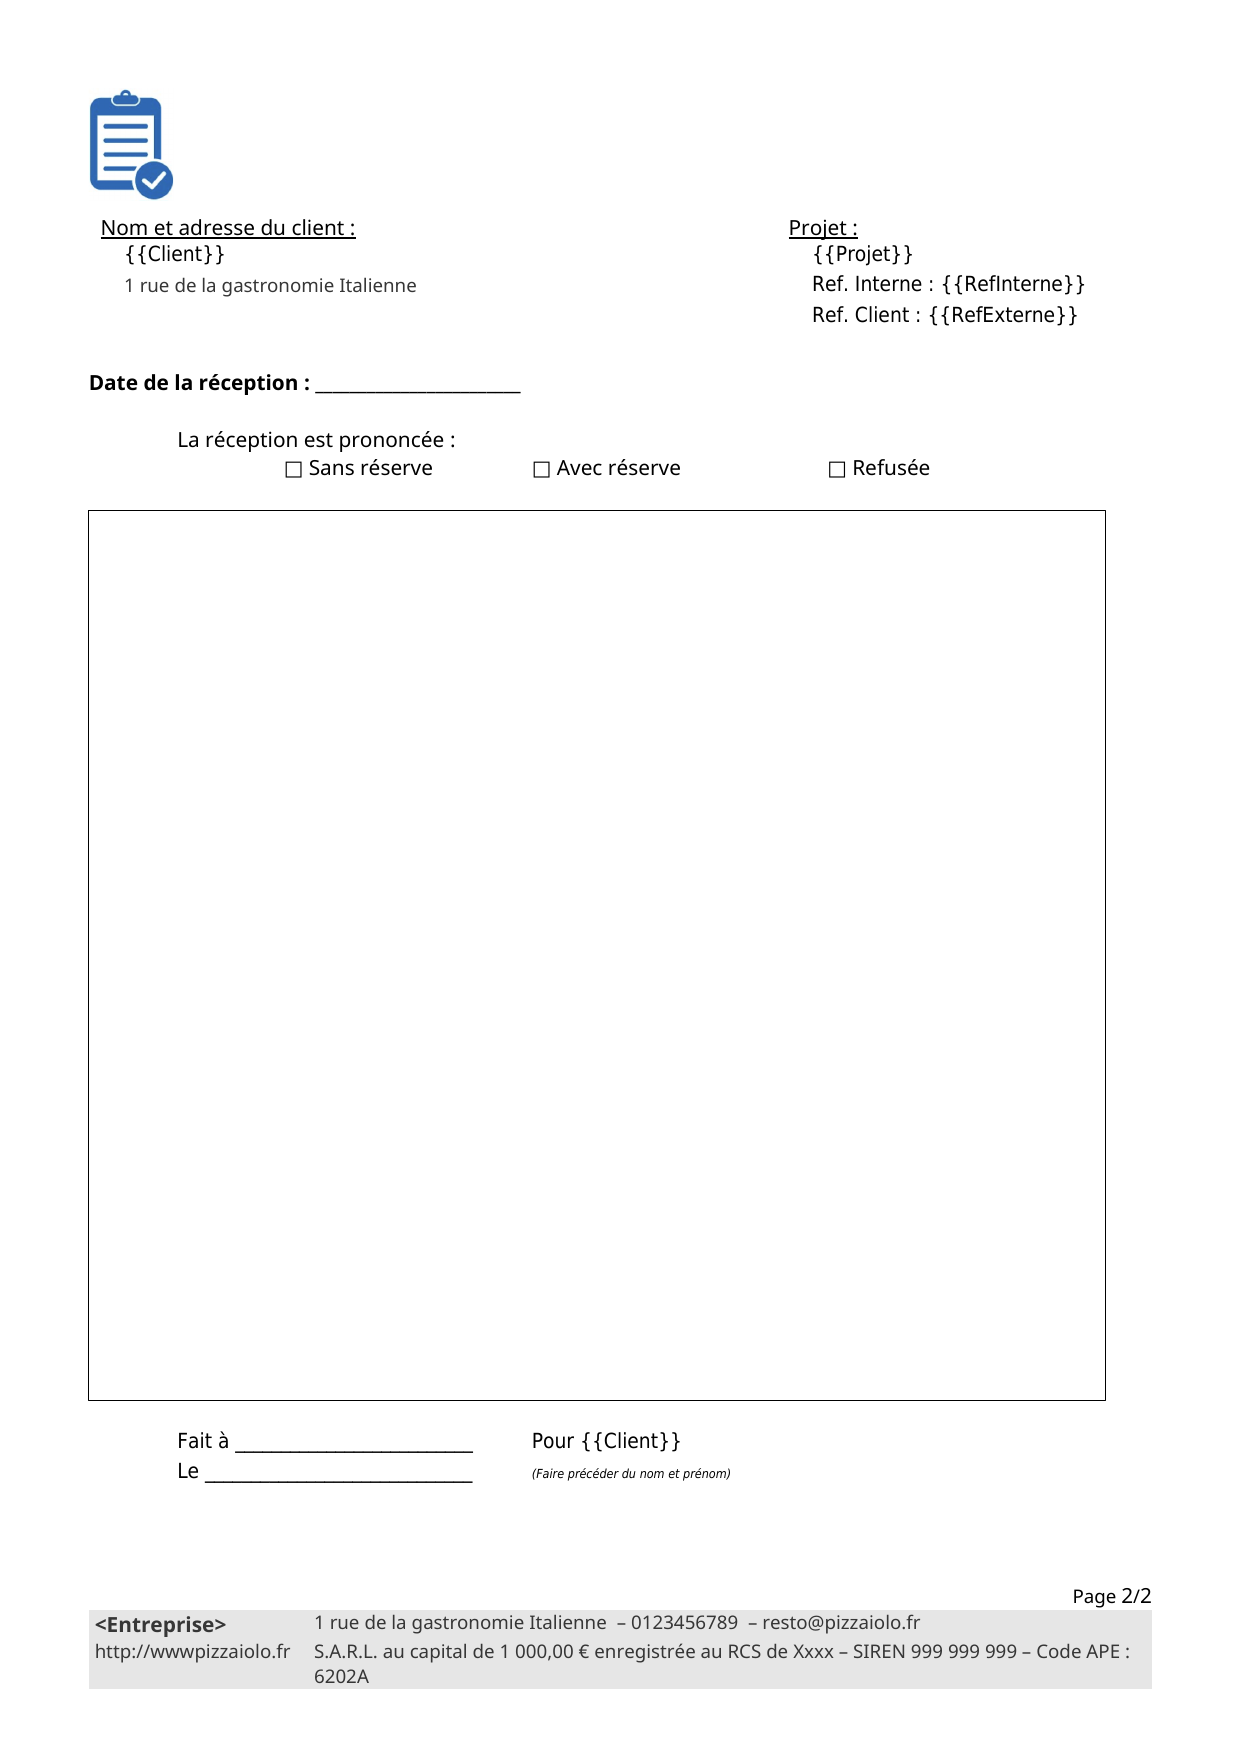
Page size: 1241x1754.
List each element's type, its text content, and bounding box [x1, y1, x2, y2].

text La réception est prononcée : [177, 425, 1152, 453]
text □ Sans réserve □ Avec réserve □ Refusée [283, 453, 1152, 482]
picture [88, 88, 174, 201]
text Le (Faire précéder du nom et prénom) [177, 1459, 1152, 1484]
text Fait à Pour {{Client}} [177, 1429, 1152, 1453]
text Date de la réception : ________________________ [88, 368, 1152, 396]
